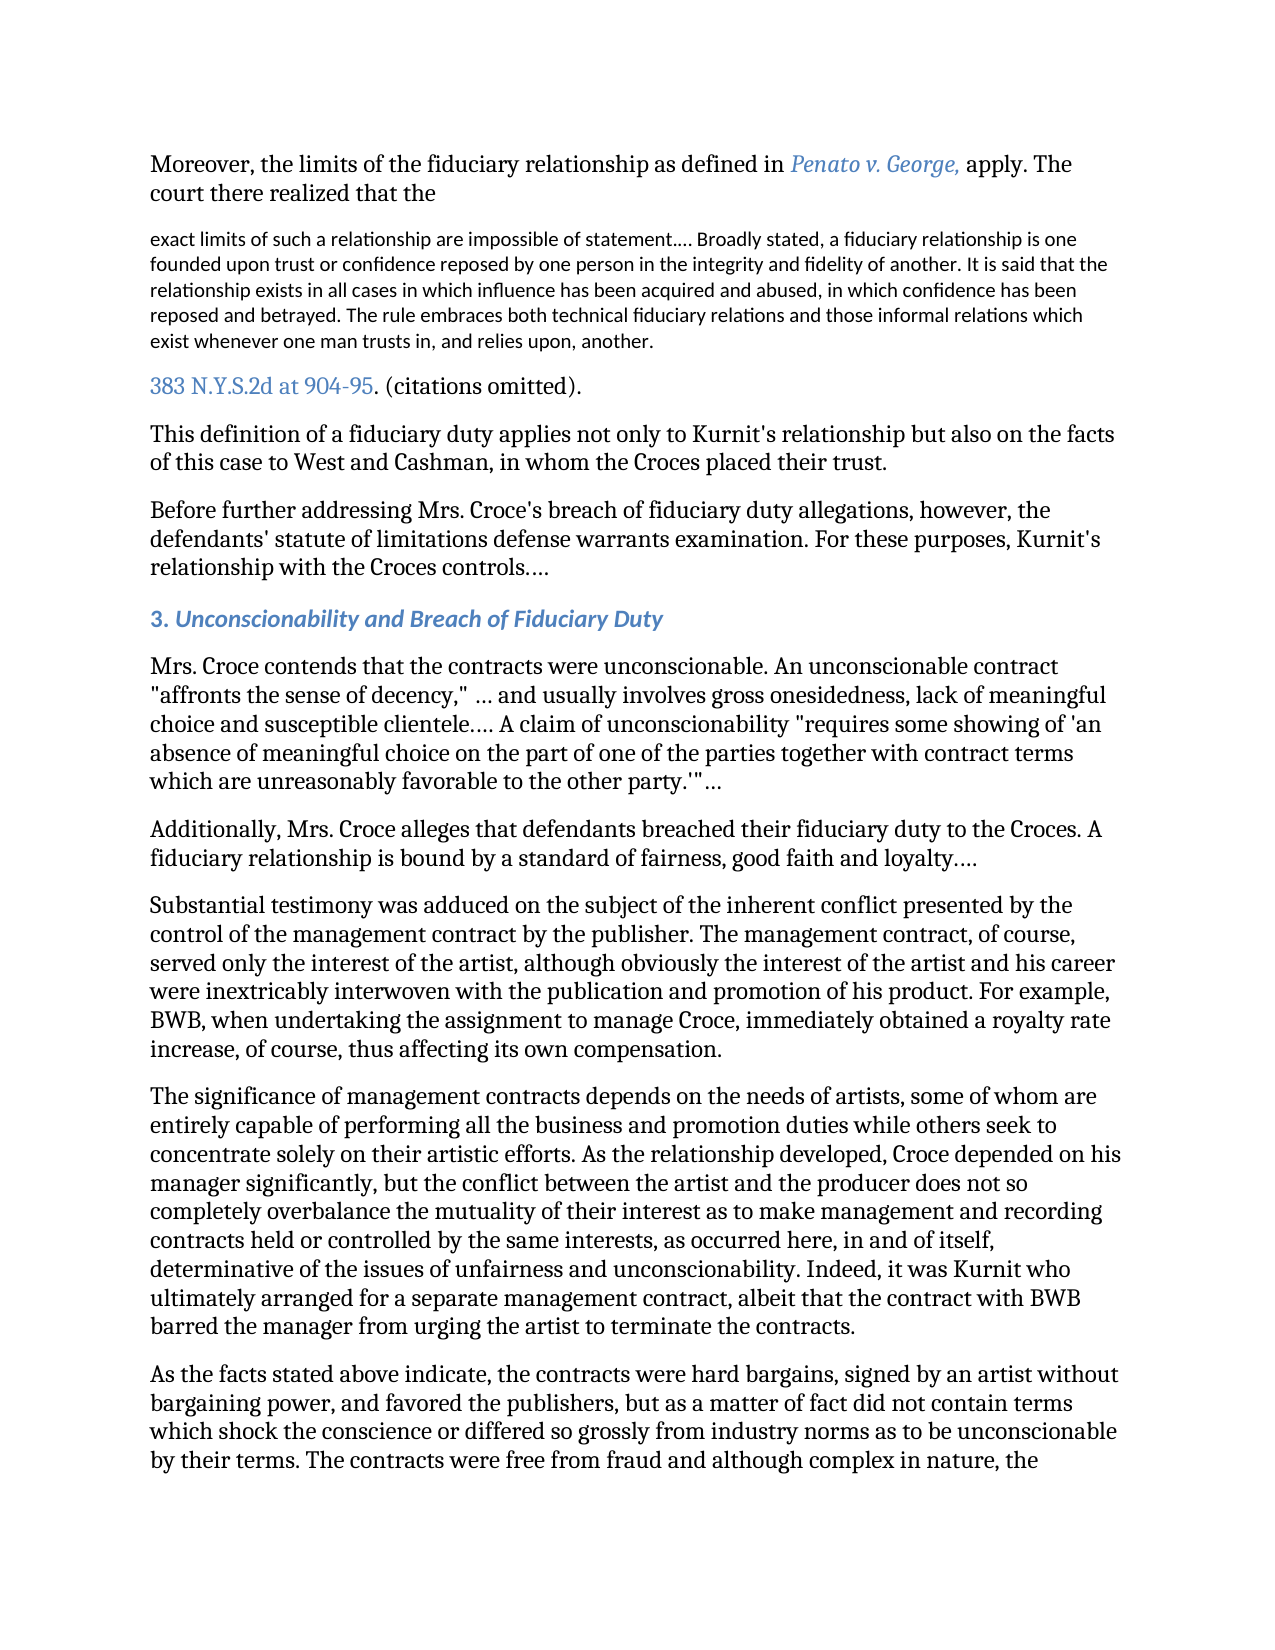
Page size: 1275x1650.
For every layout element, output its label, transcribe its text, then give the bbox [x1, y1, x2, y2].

text 383 N.Y.S.2d at 904-95. (citations omitted). [150, 372, 1125, 401]
text Mrs. Croce contends that the contracts were unconscionable. An unconscionable contract "affronts the sense of decency," … and usually involves gross onesidedness, lack of meaningful choice and susceptible clientele.… A claim of unconscionability "requires some showing of 'an absence of meaningful choice on the part of one of the parties together with contract terms which are unreasonably favorable to the other party.'"… [150, 652, 1125, 796]
text Before further addressing Mrs. Croce's breach of fiduciary duty allegations, however, the defendants' statute of limitations defense warrants examination. For these purposes, Kurnit's relationship with the Croces controls.… [150, 496, 1125, 582]
text This definition of a fiduciary duty applies not only to Kurnit's relationship but also on the facts of this case to West and Cashman, in whom the Croces placed their trust. [150, 419, 1125, 477]
text The significance of management contracts depends on the needs of artists, some of whom are entirely capable of performing all the business and promotion duties while others seek to concentrate solely on their artistic efforts. As the relationship developed, Croce depended on his manager significantly, but the conflict between the artist and the producer does not so completely overbalance the mutuality of their interest as to make management and recording contracts held or controlled by the same interests, as occurred here, in and of itself, determinative of the issues of unfairness and unconscionability. Indeed, it was Kurnit who ultimately arranged for a separate management contract, albeit that the contract with BWB barred the manager from urging the artist to terminate the contracts. [150, 1082, 1125, 1341]
text Moreover, the limits of the fiduciary relationship as defined in Penato v. George, apply. The court there realized that the [150, 150, 1125, 207]
text exact limits of such a relationship are impossible of statement.… Broadly stated, a fiduciary relationship is one founded upon trust or confidence reposed by one person in the integrity and fidelity of another. It is said that the relationship exists in all cases in which influence has been acquired and abused, in which confidence has been reposed and betrayed. The rule embraces both technical fiduciary relations and those informal relations which exist whenever one man trusts in, and relies upon, another. [150, 226, 1125, 353]
text Additionally, Mrs. Croce alleges that defendants breached their fiduciary duty to the Croces. A fiduciary relationship is bound by a standard of fairness, good faith and loyalty.… [150, 815, 1125, 872]
text Substantial testimony was adduced on the subject of the inherent conflict presented by the control of the management contract by the publisher. The management contract, of course, served only the interest of the artist, although obviously the interest of the artist and his career were inextricably interwoven with the publication and promotion of his product. For example, BWB, when undertaking the assignment to manage Croce, immediately obtained a royalty rate increase, of course, thus affecting its own compensation. [150, 891, 1125, 1063]
subtitle 3. Unconscionability and Breach of Fiduciary Duty [150, 603, 1125, 633]
